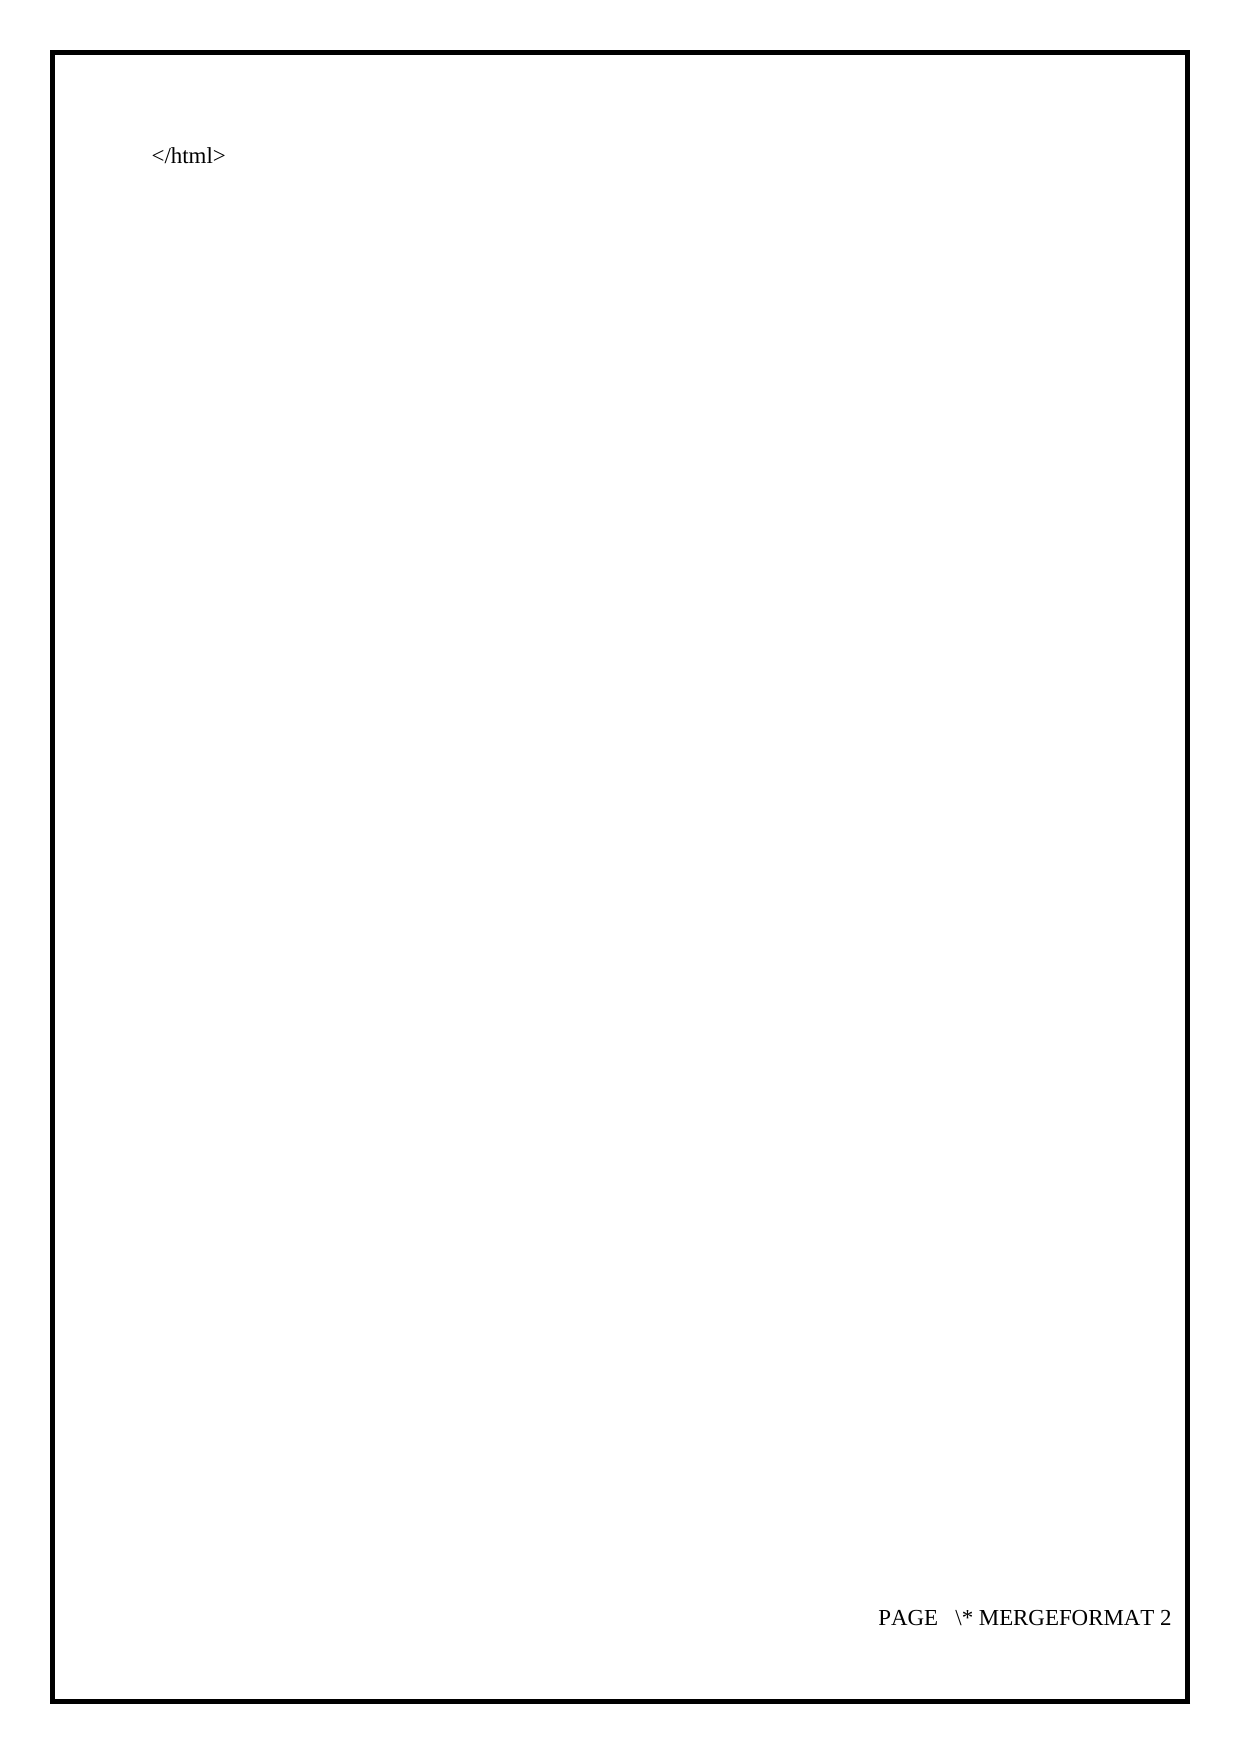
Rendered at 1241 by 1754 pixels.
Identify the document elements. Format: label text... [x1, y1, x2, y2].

text </html> [151, 142, 1171, 168]
